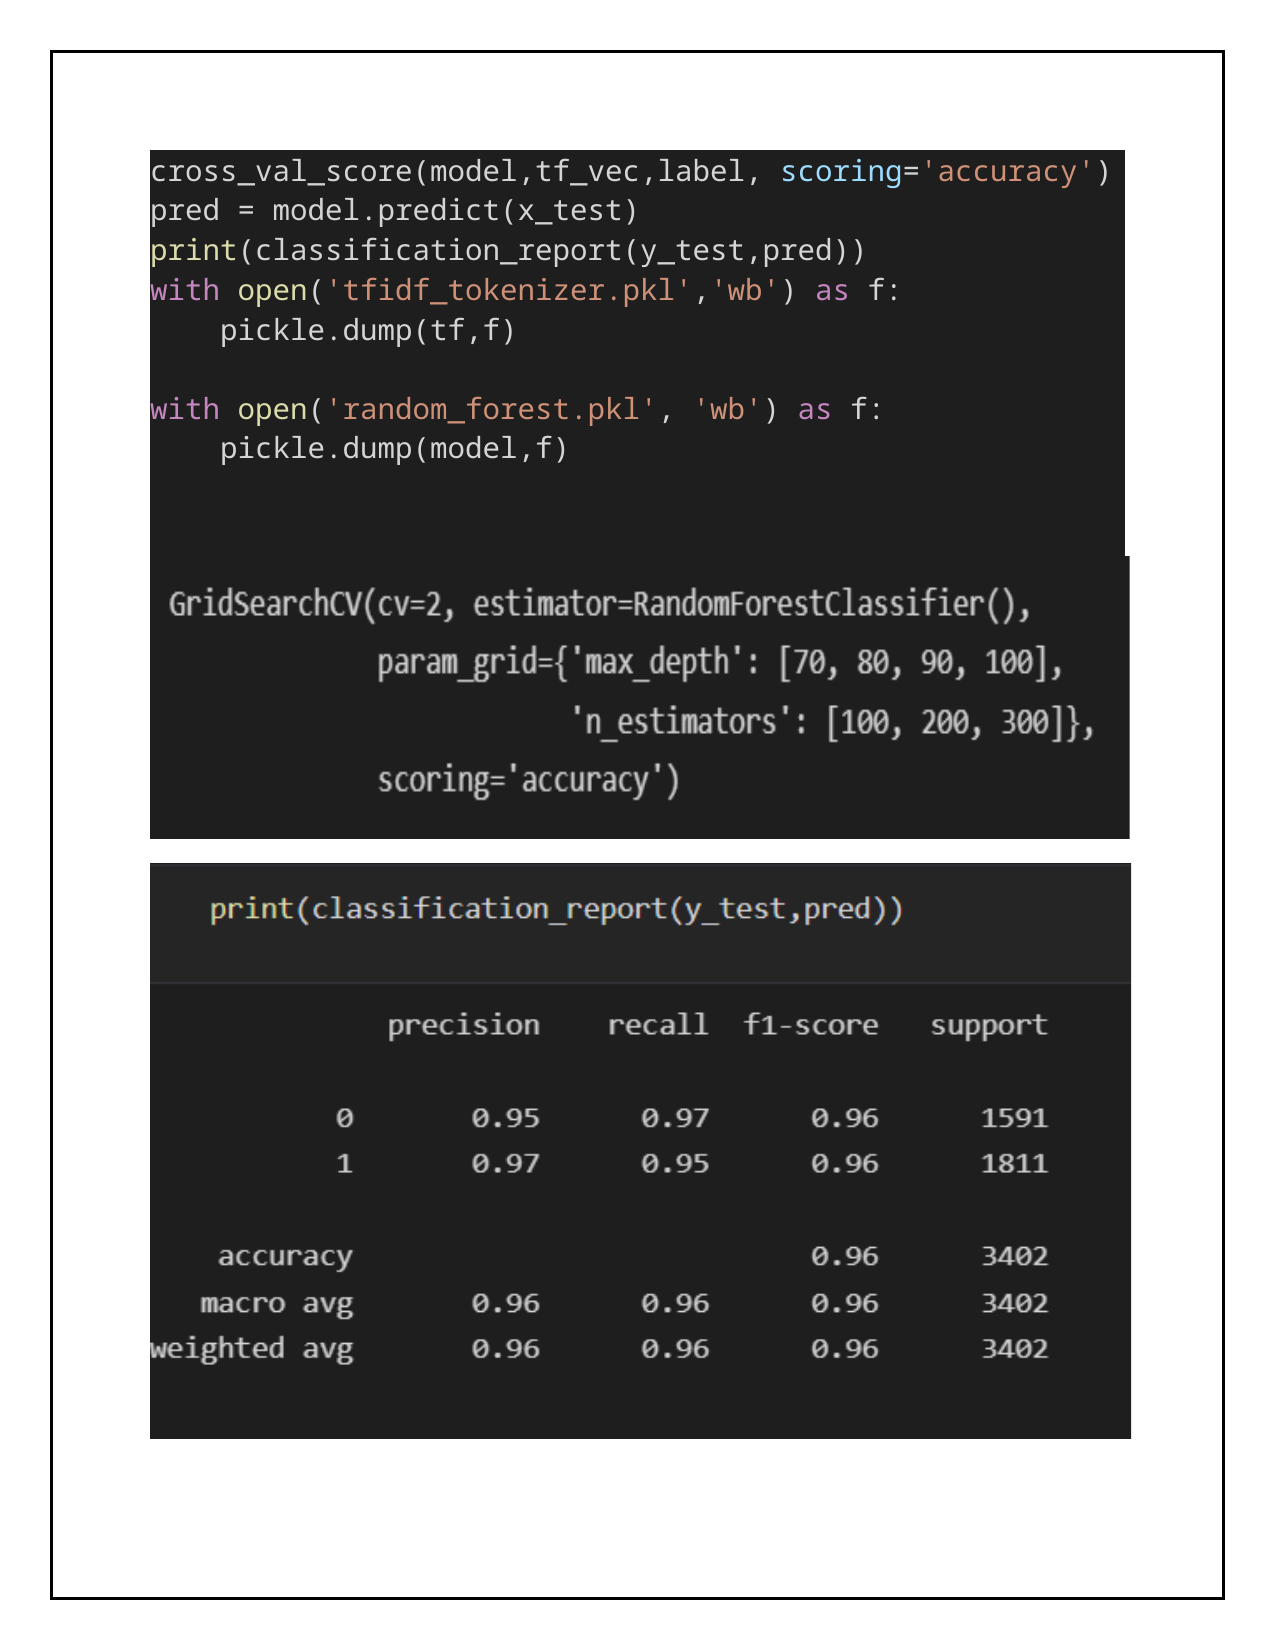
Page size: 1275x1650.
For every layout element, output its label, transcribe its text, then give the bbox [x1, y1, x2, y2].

picture [150, 863, 1132, 1439]
text with open('tfidf_tokenizer.pkl','wb') as f: [150, 269, 1125, 309]
text with open('random_forest.pkl', 'wb') as f: [150, 388, 1125, 428]
text pred = model.predict(x_test) [150, 190, 1125, 229]
text pickle.dump(tf,f) [150, 309, 1125, 348]
text print(classification_report(y_test,pred)) [150, 229, 1125, 269]
text pickle.dump(model,f) [150, 428, 1125, 467]
text cross_val_score(model,tf_vec,label, scoring='accuracy') [150, 150, 1125, 190]
picture [150, 556, 1130, 839]
